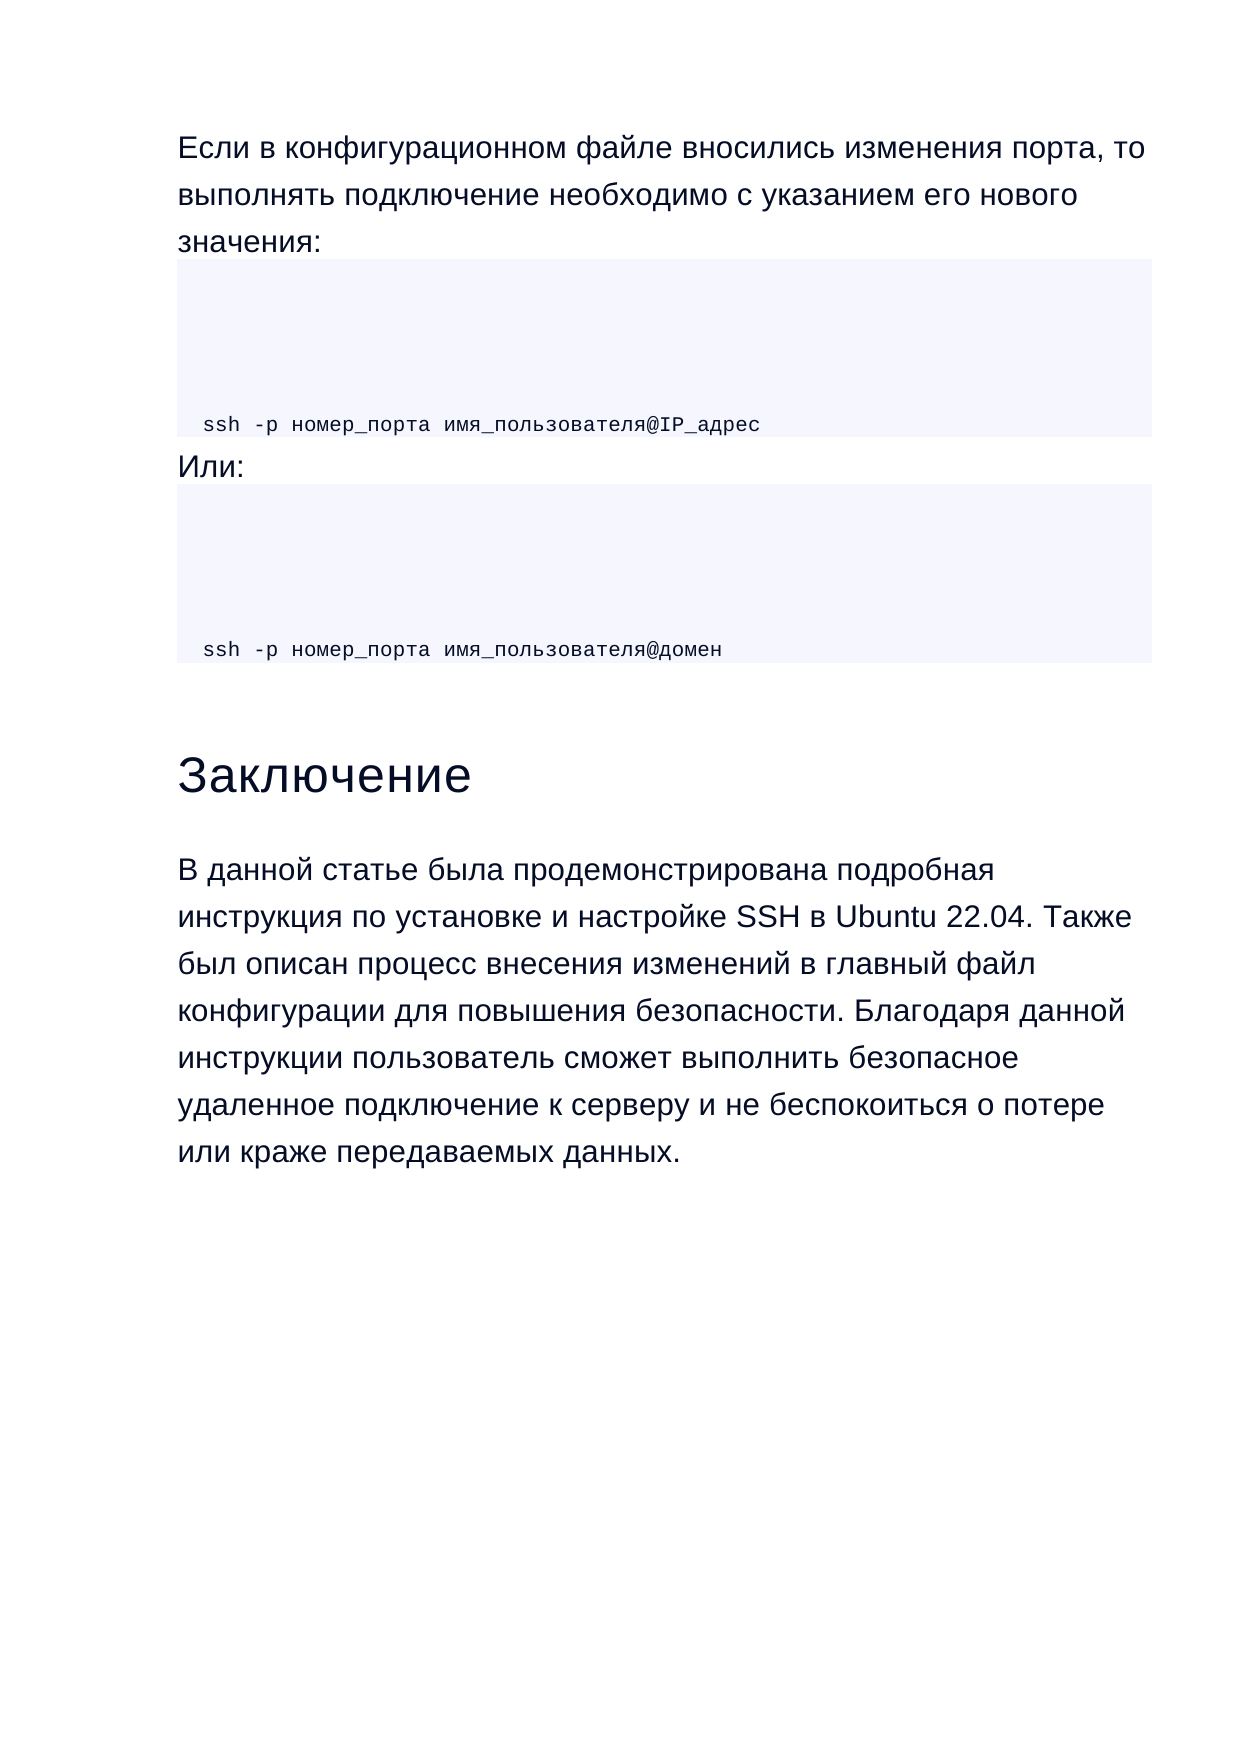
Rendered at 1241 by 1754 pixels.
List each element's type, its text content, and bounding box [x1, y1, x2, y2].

text ssh -p номер_порта имя_пользователя@домен [177, 639, 1152, 663]
text Или: [177, 437, 1152, 484]
subtitle Заключение [177, 738, 1152, 803]
text Если в конфигурационном файле вносились изменения порта, то выполнять подключение необходимо с указанием его нового значения: [177, 118, 1152, 259]
text ssh -p номер_порта имя_пользователя@IP_адрес [177, 414, 1152, 437]
text В данной статье была продемонстрирована подробная инструкция по установке и настройке SSH в Ubuntu 22.04. Также был описан процесс внесения изменений в главный файл конфигурации для повышения безопасности. Благодаря данной инструкции пользователь сможет выполнить безопасное удаленное подключение к серверу и не беспокоиться о потере или краже передаваемых данных. [177, 840, 1152, 1168]
